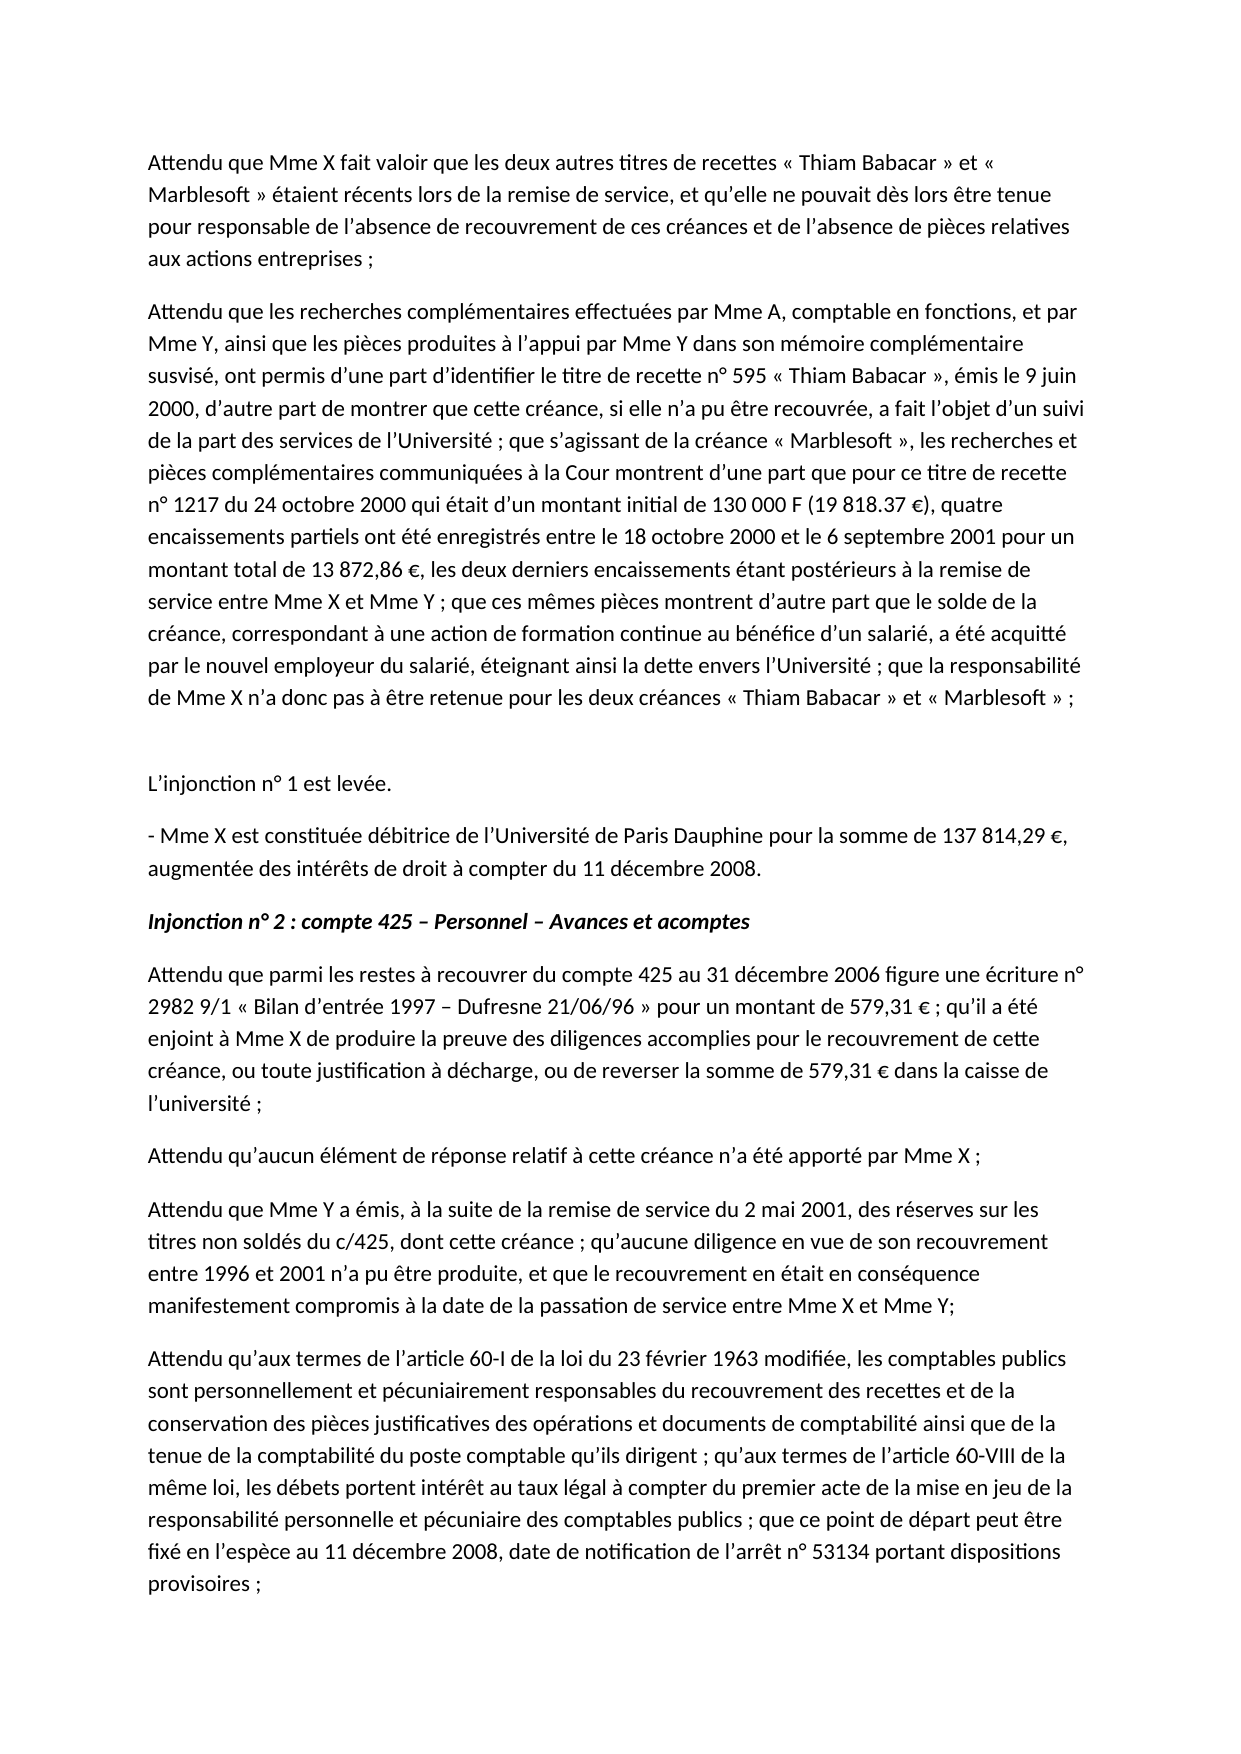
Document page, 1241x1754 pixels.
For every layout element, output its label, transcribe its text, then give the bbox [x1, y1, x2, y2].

text Attendu que parmi les restes à recouvrer du compte 425 au 31 décembre 2006 figure une écriture n° 2982 9/1 « Bilan d’entrée 1997 – Dufresne 21/06/96 » pour un montant de 579,31 € ; qu’il a été enjoint à Mme X de produire la preuve des diligences accomplies pour le recouvrement de cette créance, ou toute justification à décharge, ou de reverser la somme de 579,31 € dans la caisse de l’université ; [148, 960, 1093, 1117]
text Injonction n° 2 : compte 425 – Personnel – Avances et acomptes [148, 907, 1093, 935]
text L’injonction n° 1 est levée. [148, 769, 1093, 797]
text Attendu que les recherches complémentaires effectuées par Mme A, comptable en fonctions, et par Mme Y, ainsi que les pièces produites à l’appui par Mme Y dans son mémoire complémentaire susvisé, ont permis d’une part d’identifier le titre de recette n° 595 « Thiam Babacar », émis le 9 juin 2000, d’autre part de montrer que cette créance, si elle n’a pu être recouvrée, a fait l’objet d’un suivi de la part des services de l’Université ; que s’agissant de la créance « Marblesoft », les recherches et pièces complémentaires communiquées à la Cour montrent d’une part que pour ce titre de recette n° 1217 du 24 octobre 2000 qui était d’un montant initial de 130 000 F (19 818.37 €), quatre encaissements partiels ont été enregistrés entre le 18 octobre 2000 et le 6 septembre 2001 pour un montant total de 13 872,86 €, les deux derniers encaissements étant postérieurs à la remise de service entre Mme X et Mme Y ; que ces mêmes pièces montrent d’autre part que le solde de la créance, correspondant à une action de formation continue au bénéfice d’un salarié, a été acquitté par le nouvel employeur du salarié, éteignant ainsi la dette envers l’Université ; que la responsabilité de Mme X n’a donc pas à être retenue pour les deux créances « Thiam Babacar » et « Marblesoft » ; [148, 297, 1093, 744]
text Attendu que Mme Y a émis, à la suite de la remise de service du 2 mai 2001, des réserves sur les titres non soldés du c/425, dont cette créance ; qu’aucune diligence en vue de son recouvrement entre 1996 et 2001 n’a pu être produite, et que le recouvrement en était en conséquence manifestement compromis à la date de la passation de service entre Mme X et Mme Y; [148, 1195, 1093, 1319]
text - Mme X est constituée débitrice de l’Université de Paris Dauphine pour la somme de 137 814,29 €, augmentée des intérêts de droit à compter du 11 décembre 2008. [148, 822, 1093, 882]
text Attendu qu’aucun élément de réponse relatif à cette créance n’a été apporté par Mme X ; [148, 1142, 1093, 1170]
text Attendu qu’aux termes de l’article 60-I de la loi du 23 février 1963 modifiée, les comptables publics sont personnellement et pécuniairement responsables du recouvrement des recettes et de la conservation des pièces justificatives des opérations et documents de comptabilité ainsi que de la tenue de la comptabilité du poste comptable qu’ils dirigent ; qu’aux termes de l’article 60-VIII de la même loi, les débets portent intérêt au taux légal à compter du premier acte de la mise en jeu de la responsabilité personnelle et pécuniaire des comptables publics ; que ce point de départ peut être fixé en l’espèce au 11 décembre 2008, date de notification de l’arrêt n° 53134 portant dispositions provisoires ; [148, 1344, 1093, 1598]
text Attendu que Mme X fait valoir que les deux autres titres de recettes « Thiam Babacar » et « Marblesoft » étaient récents lors de la remise de service, et qu’elle ne pouvait dès lors être tenue pour responsable de l’absence de recouvrement de ces créances et de l’absence de pièces relatives aux actions entreprises ; [148, 148, 1093, 272]
